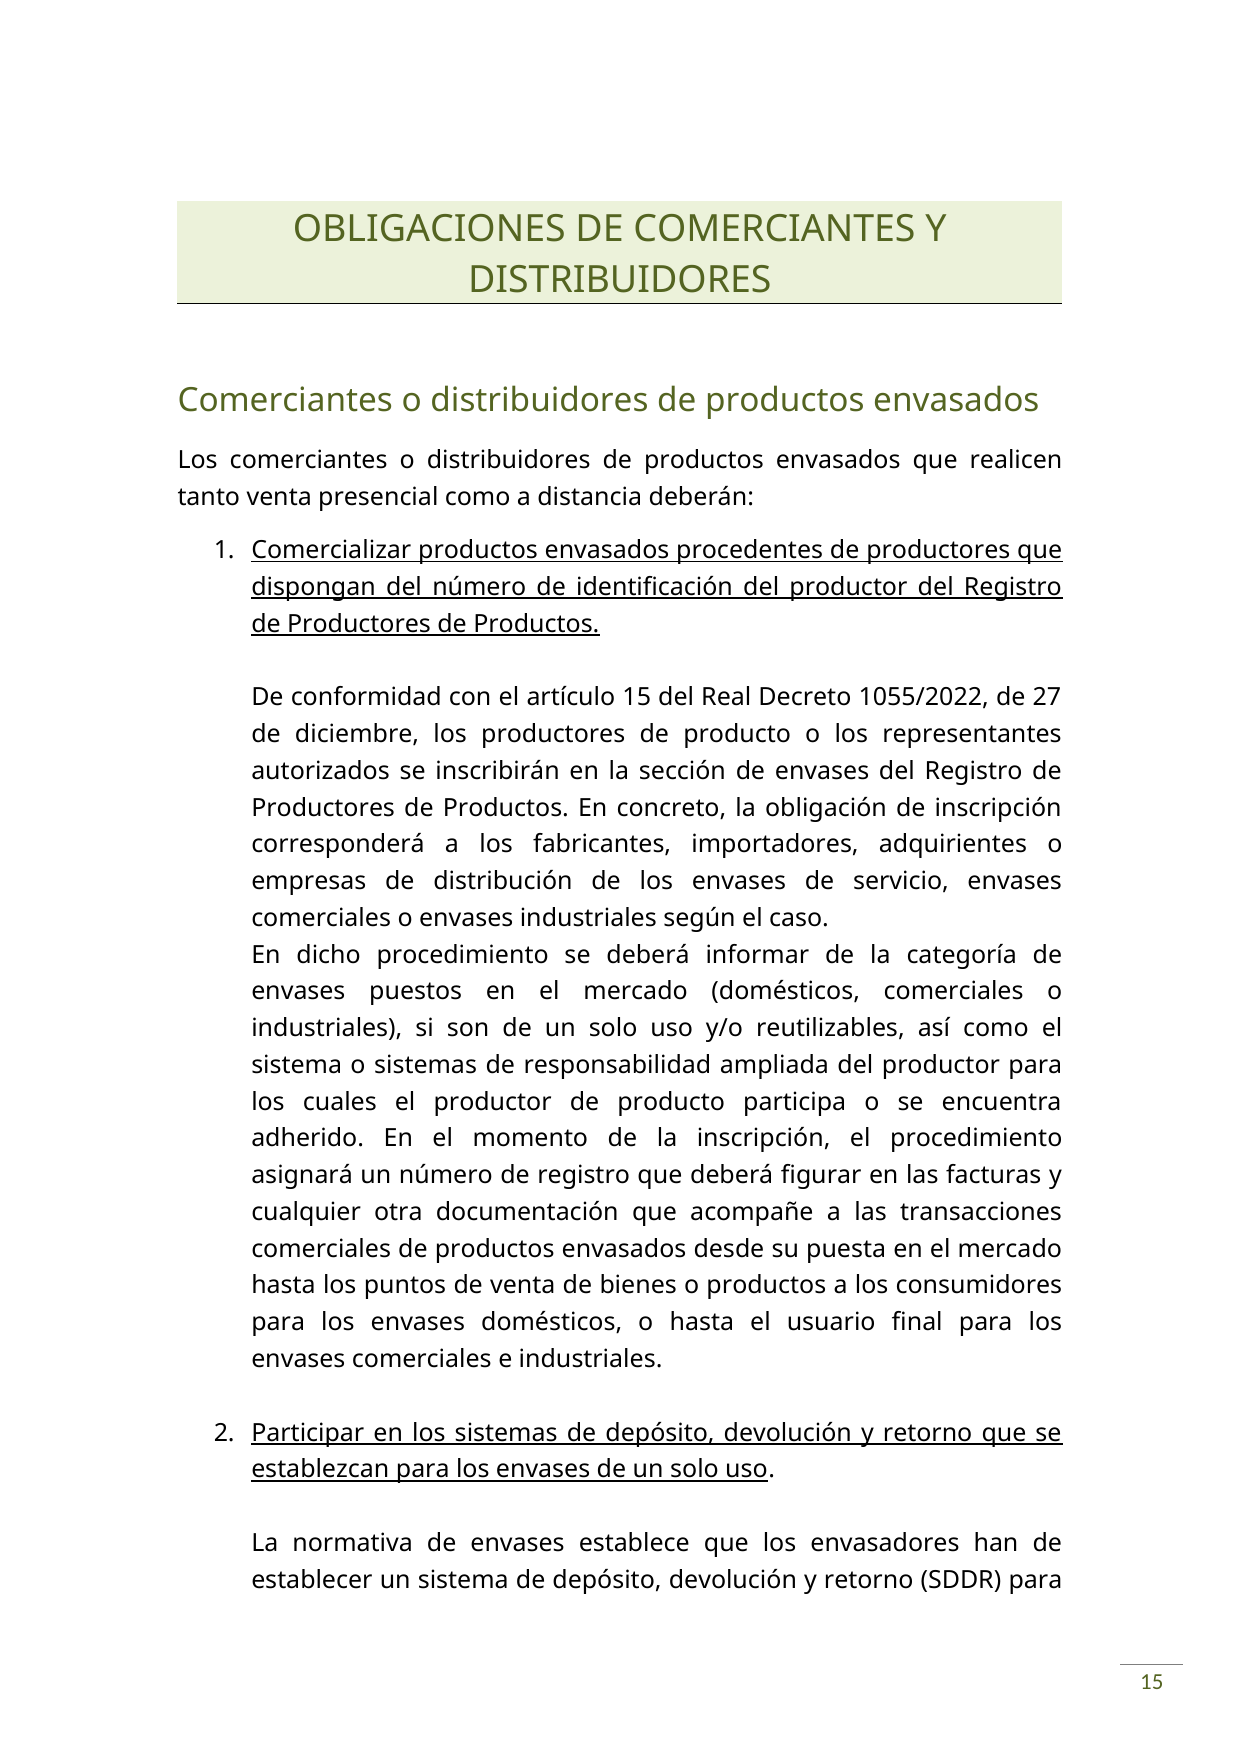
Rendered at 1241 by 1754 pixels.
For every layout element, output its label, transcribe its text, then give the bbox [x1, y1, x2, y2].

list En dicho procedimiento se deberá informar de la categoría de envases puestos en el mercado (domésticos, comerciales o industriales), si son de un solo uso y/o reutilizables, así como el sistema o sistemas de responsabilidad ampliada del productor para los cuales el productor de producto participa o se encuentra adherido. En el momento de la inscripción, el procedimiento asignará un número de registro que deberá figurar en las facturas y cualquier otra documentación que acompañe a las transacciones comerciales de productos envasados desde su puesta en el mercado hasta los puntos de venta de bienes o productos a los consumidores para los envases domésticos, o hasta el usuario final para los envases comerciales e industriales. [251, 936, 1063, 1375]
text Los comerciantes o distribuidores de productos envasados que realicen tanto venta presencial como a distancia deberán: [177, 442, 1063, 512]
list Comercializar productos envasados procedentes de productores que dispongan del número de identificación del productor del Registro de Productores de Productos. [213, 532, 1063, 639]
list De conformidad con el artículo 15 del Real Decreto 1055/2022, de 27 de diciembre, los productores de producto o los representantes autorizados se inscribirán en la sección de envases del Registro de Productores de Productos. En concreto, la obligación de inscripción corresponderá a los fabricantes, importadores, adquirientes o empresas de distribución de los envases de servicio, envases comerciales o envases industriales según el caso. [251, 679, 1063, 933]
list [251, 1524, 1063, 1595]
list Participar en los sistemas de depósito, devolución y retorno que se establezcan para los envases de un solo uso. [213, 1414, 1063, 1485]
table_header OBLIGACIONES DE COMERCIANTES Y DISTRIBUIDORES [177, 201, 1062, 303]
text Comerciantes o distribuidores de productos envasados [177, 376, 1063, 421]
